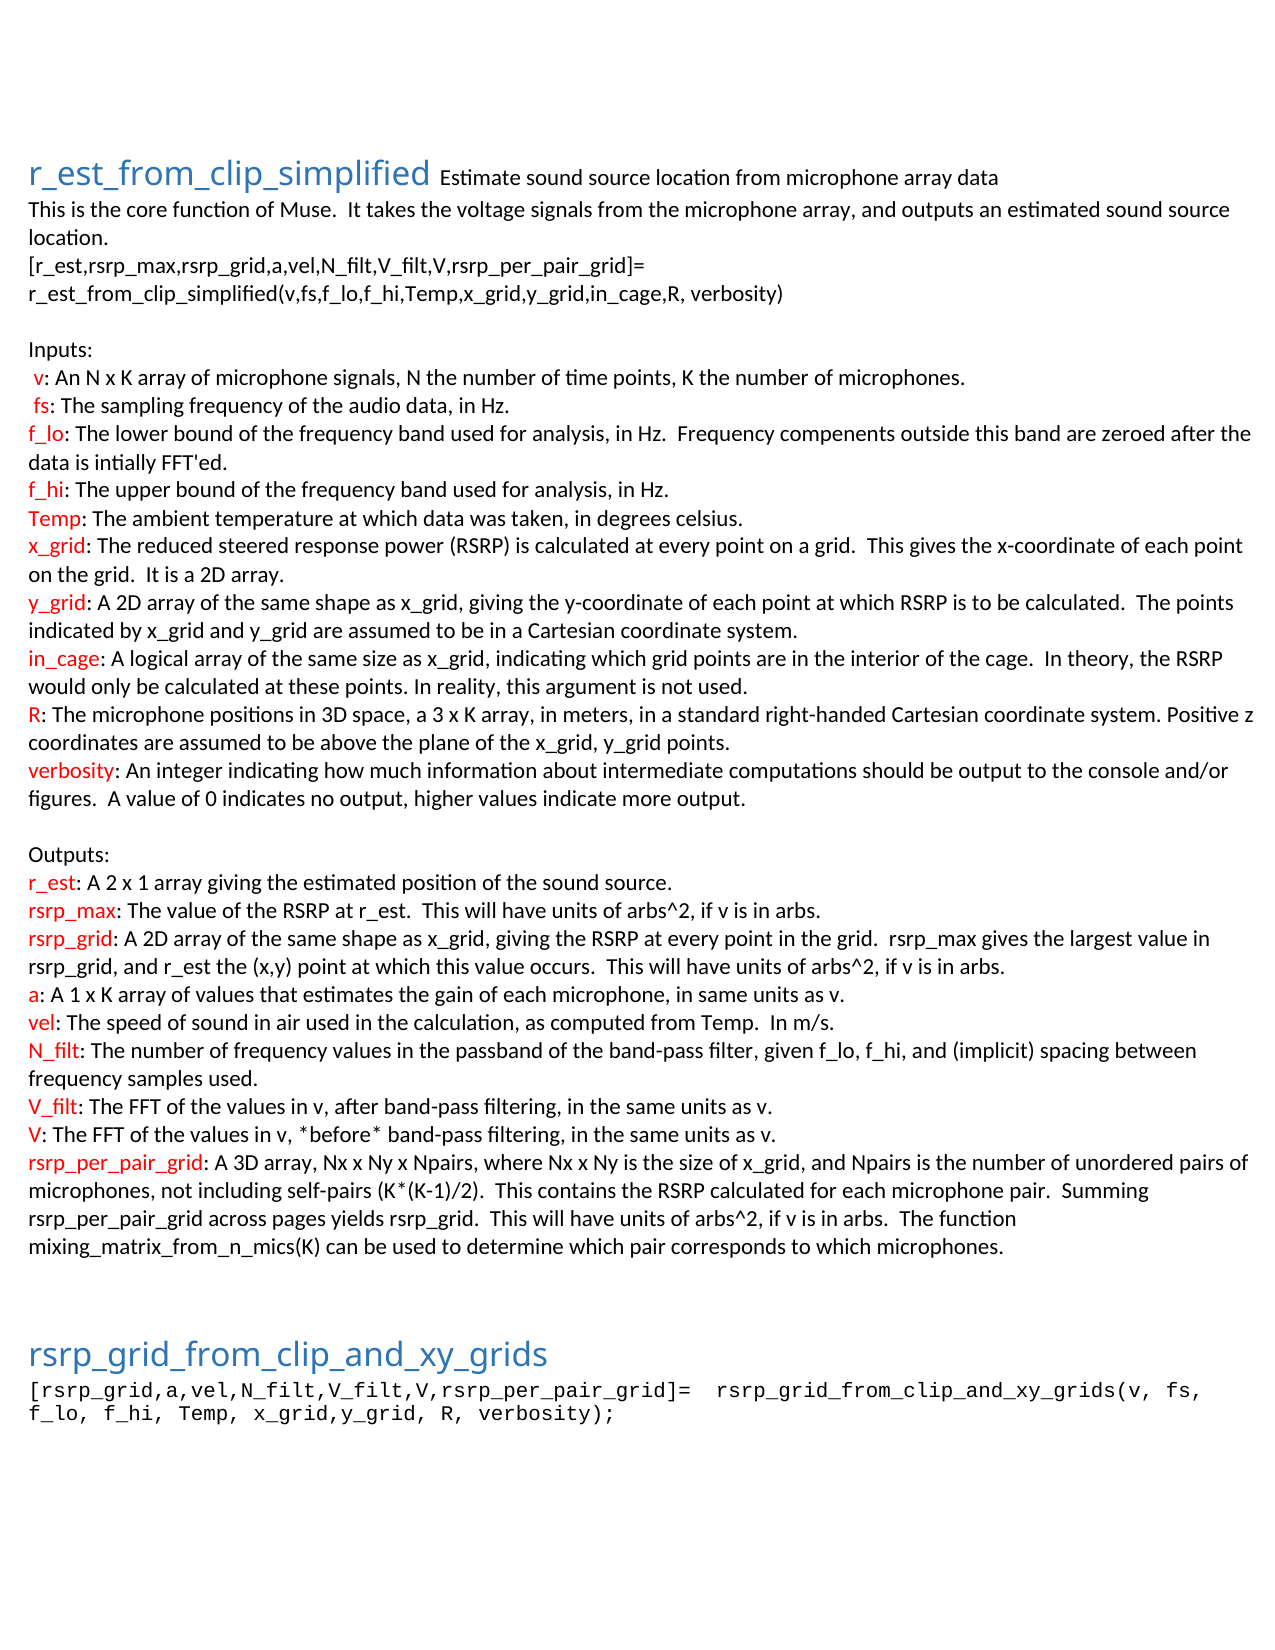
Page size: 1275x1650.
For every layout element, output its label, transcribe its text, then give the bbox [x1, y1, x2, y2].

text r_est: A 2 x 1 array giving the estimated position of the sound source. [28, 868, 1256, 896]
text vel: The speed of sound in air used in the calculation, as computed from Temp. In m/s. [28, 1008, 1256, 1036]
text [rsrp_grid,a,vel,N_filt,V_filt,V,rsrp_per_pair_grid]= rsrp_grid_from_clip_and_xy_grids(v, fs, f_lo, f_hi, Temp, x_grid,y_grid, R, verbosity); [28, 1379, 1256, 1427]
text rsrp_grid: A 2D array of the same shape as x_grid, giving the RSRP at every point in the grid. rsrp_max gives the largest value in rsrp_grid, and r_est the (x,y) point at which this value occurs. This will have units of arbs^2, if v is in arbs. [28, 924, 1256, 980]
text Outputs: [28, 840, 1256, 868]
text verbosity: An integer indicating how much information about intermediate computations should be output to the console and/or figures. A value of 0 indicates no output, higher values indicate more output. [28, 756, 1256, 812]
text y_grid: A 2D array of the same shape as x_grid, giving the y-coordinate of each point at which RSRP is to be calculated. The points indicated by x_grid and y_grid are assumed to be in a Cartesian coordinate system. [28, 588, 1256, 644]
text [r_est,rsrp_max,rsrp_grid,a,vel,N_filt,V_filt,V,rsrp_per_pair_grid]= r_est_from_clip_simplified(v,fs,f_lo,f_hi,Temp,x_grid,y_grid,in_cage,R, verbosity) [28, 251, 1256, 307]
text a: A 1 x K array of values that estimates the gain of each microphone, in same units as v. [28, 980, 1256, 1008]
text f_lo: The lower bound of the frequency band used for analysis, in Hz. Frequency compenents outside this band are zeroed after the data is intially FFT'ed. [28, 419, 1256, 476]
text r_est_from_clip_simplified Estimate sound source location from microphone array data [28, 150, 1256, 195]
text rsrp_max: The value of the RSRP at r_est. This will have units of arbs^2, if v is in arbs. [28, 896, 1256, 924]
text This is the core function of Muse. It takes the voltage signals from the microphone array, and outputs an estimated sound source location. [28, 195, 1256, 251]
text Temp: The ambient temperature at which data was taken, in degrees celsius. [28, 504, 1256, 532]
text v: An N x K array of microphone signals, N the number of time points, K the number of microphones. [28, 363, 1256, 392]
text in_cage: A logical array of the same size as x_grid, indicating which grid points are in the interior of the cage. In theory, the RSRP would only be calculated at these points. In reality, this argument is not used. [28, 644, 1256, 700]
text V_filt: The FFT of the values in v, after band-pass filtering, in the same units as v. [28, 1092, 1256, 1120]
text V: The FFT of the values in v, *before* band-pass filtering, in the same units as v. [28, 1120, 1256, 1148]
text N_filt: The number of frequency values in the passband of the band-pass filter, given f_lo, f_hi, and (implicit) spacing between frequency samples used. [28, 1036, 1256, 1092]
text R: The microphone positions in 3D space, a 3 x K array, in meters, in a standard right-handed Cartesian coordinate system. Positive z coordinates are assumed to be above the plane of the x_grid, y_grid points. [28, 700, 1256, 756]
text Inputs: [28, 336, 1256, 363]
text fs: The sampling frequency of the audio data, in Hz. [28, 392, 1256, 419]
text rsrp_per_pair_grid: A 3D array, Nx x Ny x Npairs, where Nx x Ny is the size of x_grid, and Npairs is the number of unordered pairs of microphones, not including self-pairs (K*(K-1)/2). This contains the RSRP calculated for each microphone pair. Summing rsrp_per_pair_grid across pages yields rsrp_grid. This will have units of arbs^2, if v is in arbs. The function mixing_matrix_from_n_mics(K) can be used to determine which pair corresponds to which microphones. [28, 1148, 1256, 1260]
text x_grid: The reduced steered response power (RSRP) is calculated at every point on a grid. This gives the x-coordinate of each point on the grid. It is a 2D array. [28, 532, 1256, 588]
subtitle rsrp_grid_from_clip_and_xy_grids [28, 1331, 1256, 1376]
text f_hi: The upper bound of the frequency band used for analysis, in Hz. [28, 476, 1256, 504]
